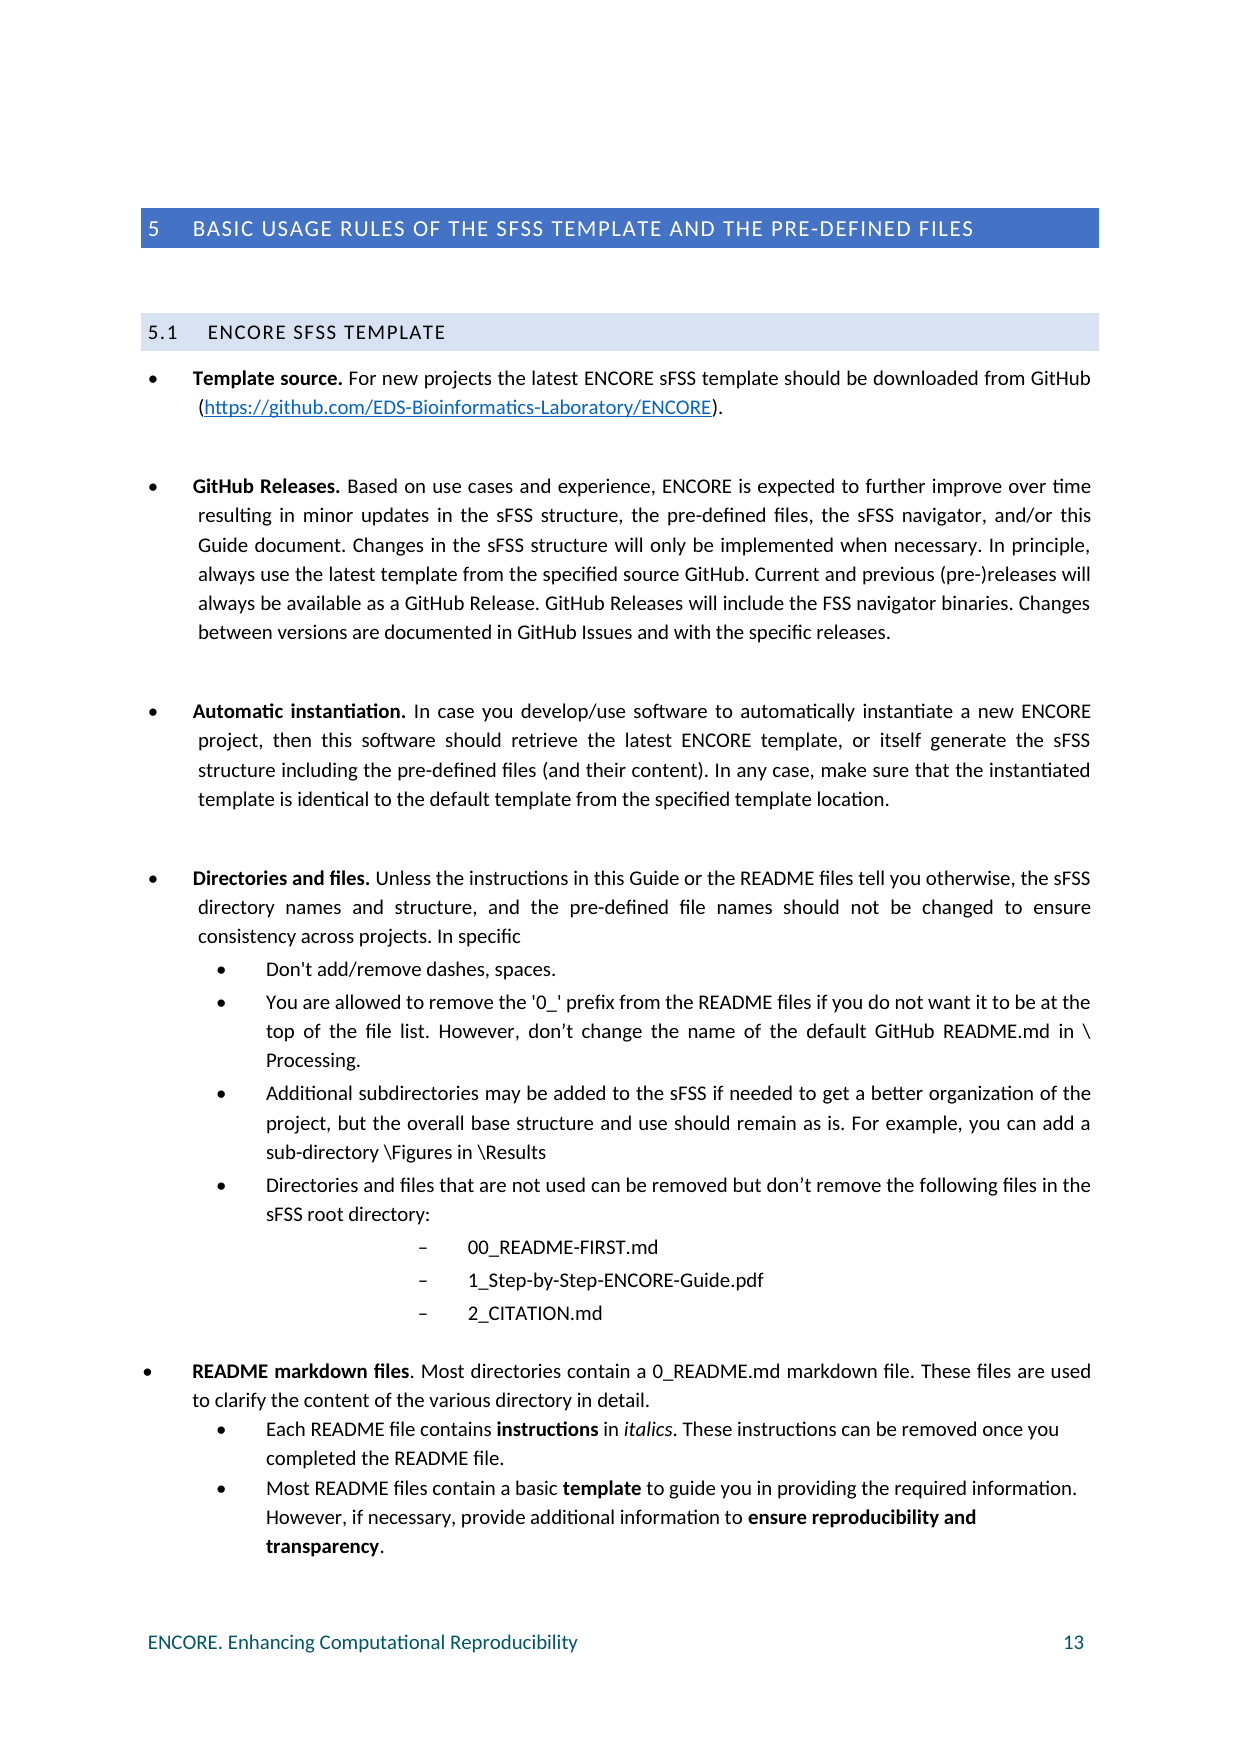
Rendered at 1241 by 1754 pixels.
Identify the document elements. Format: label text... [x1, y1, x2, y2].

list Each README file contains instructions in italics. These instructions can be removed once you completed the README file. [216, 1416, 1093, 1471]
list Don't add/remove dashes, spaces. [216, 956, 1093, 982]
list 1_Step-by-Step-ENCORE-Guide.pdf [418, 1267, 1093, 1292]
list README markdown files. Most directories contain a 0_README.md markdown file. These files are used to clarify the content of the various directory in detail. [142, 1358, 1093, 1413]
list Additional subdirectories may be added to the sFSS if needed to get a better organization of the project, but the overall base structure and use should remain as is. For example, you can add a sub-directory \Figures in \Results [216, 1081, 1093, 1164]
list You are allowed to remove the '0_' prefix from the README files if you do not want it to be at the top of the file list. However, don’t change the name of the default GitHub README.md in \Processing. [216, 989, 1093, 1073]
subtitle Basic usage rules of the sFSS template and the pre-defined files [148, 214, 1093, 242]
list GitHub Releases. Based on use cases and experience, ENCORE is expected to further improve over time resulting in minor updates in the sFSS structure, the pre-defined files, the sFSS navigator, and/or this Guide document. Changes in the sFSS structure will only be implemented when necessary. In principle, always use the latest template from the specified source GitHub. Current and previous (pre-)releases will always be available as a GitHub Release. GitHub Releases will include the FSS navigator binaries. Changes between versions are documented in GitHub Issues and with the specific releases. [148, 473, 1093, 645]
list Directories and files. Unless the instructions in this Guide or the README files tell you otherwise, the sFSS directory names and structure, and the pre-defined file names should not be changed to ensure consistency across projects. In specific [148, 865, 1093, 949]
list Directories and files that are not used can be removed but don’t remove the following files in the sFSS root directory: [216, 1172, 1093, 1226]
list Automatic instantiation. In case you develop/use software to automatically instantiate a new ENCORE project, then this software should retrieve the latest ENCORE template, or itself generate the sFSS structure including the pre-defined files (and their content). In any case, make sure that the instantiated template is identical to the default template from the specified template location. [148, 698, 1093, 811]
subtitle ENCORE sFSS Template [148, 319, 1093, 345]
list Most README files contain a basic template to guide you in providing the required information. However, if necessary, provide additional information to ensure reproducibility and transparency. [216, 1475, 1093, 1558]
list Template source. For new projects the latest ENCORE sFSS template should be downloaded from GitHub (https://github.com/EDS-Bioinformatics-Laboratory/ENCORE). [148, 365, 1093, 420]
list 2_CITATION.md [418, 1300, 1093, 1325]
list 00_README-FIRST.md [418, 1234, 1093, 1259]
